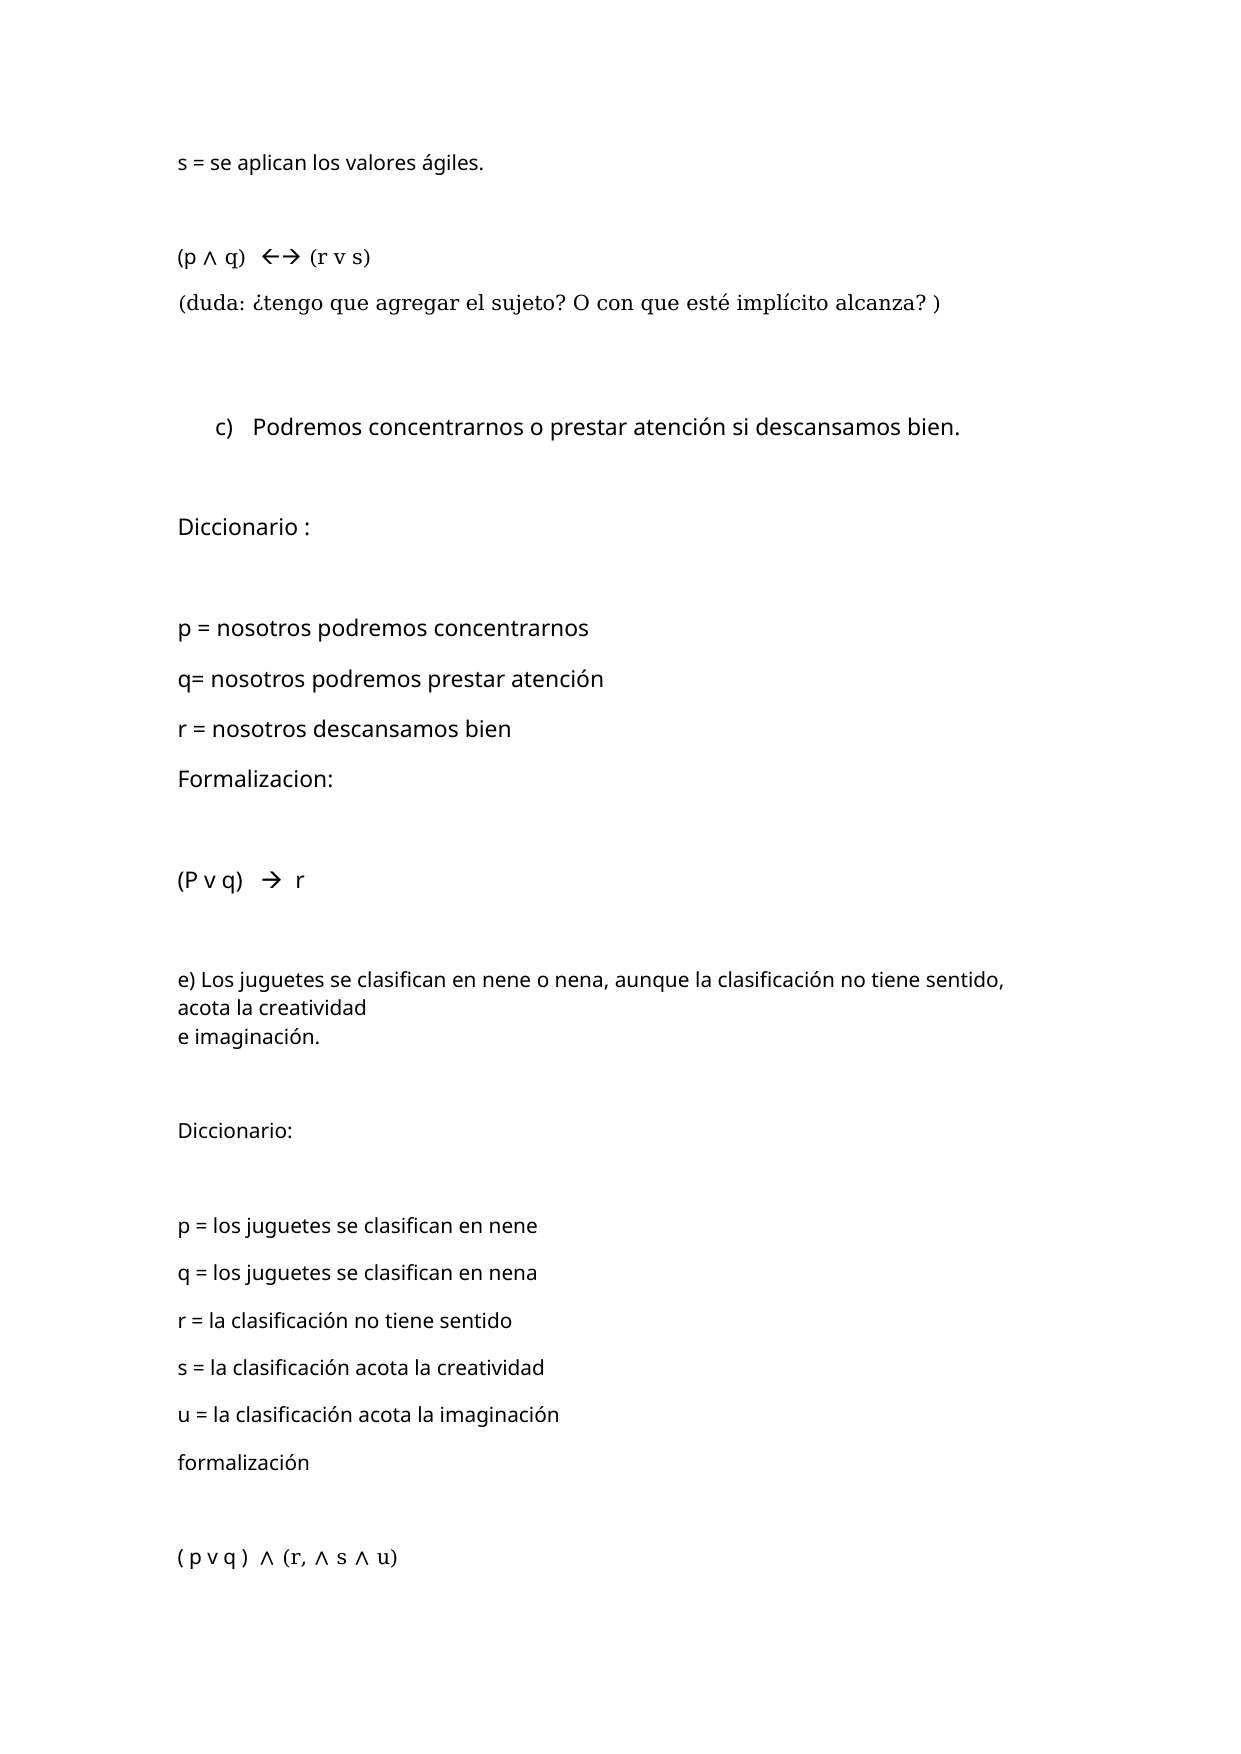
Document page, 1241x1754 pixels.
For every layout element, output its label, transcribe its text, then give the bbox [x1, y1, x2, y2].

text e imaginación. [177, 1022, 1063, 1050]
text Diccionario: [177, 1117, 1063, 1145]
text u = la clasificación acota la imaginación [177, 1400, 1063, 1429]
text q = los juguetes se clasifican en nena [177, 1258, 1063, 1287]
text (p ∧ q) (r v s) [177, 242, 1063, 271]
text formalización [177, 1448, 1063, 1476]
text r = nosotros descansamos bien [177, 713, 1063, 744]
text p = los juguetes se clasifican en nene [177, 1211, 1063, 1239]
text s = se aplican los valores ágiles. [177, 148, 1063, 176]
text p = nosotros podremos concentrarnos [177, 612, 1063, 643]
text q= nosotros podremos prestar atención [177, 663, 1063, 694]
text r = la clasificación no tiene sentido [177, 1306, 1063, 1334]
text ( p v q ) ∧ (r, ∧ s ∧ u) [177, 1542, 1063, 1571]
text s = la clasificación acota la creatividad [177, 1353, 1063, 1381]
text e) Los juguetes se clasifican en nene o nena, aunque la clasificación no tiene sentido, acota la creatividad [177, 965, 1063, 1022]
text (duda: ¿tengo que agregar el sujeto? O con que esté implícito alcanza? ) [177, 289, 1063, 314]
text Diccionario : [177, 511, 1063, 543]
text Formalizacion: [177, 763, 1063, 795]
list Podremos concentrarnos o prestar atención si descansamos bien. [215, 411, 1063, 442]
text (P v q) r [177, 864, 1063, 896]
